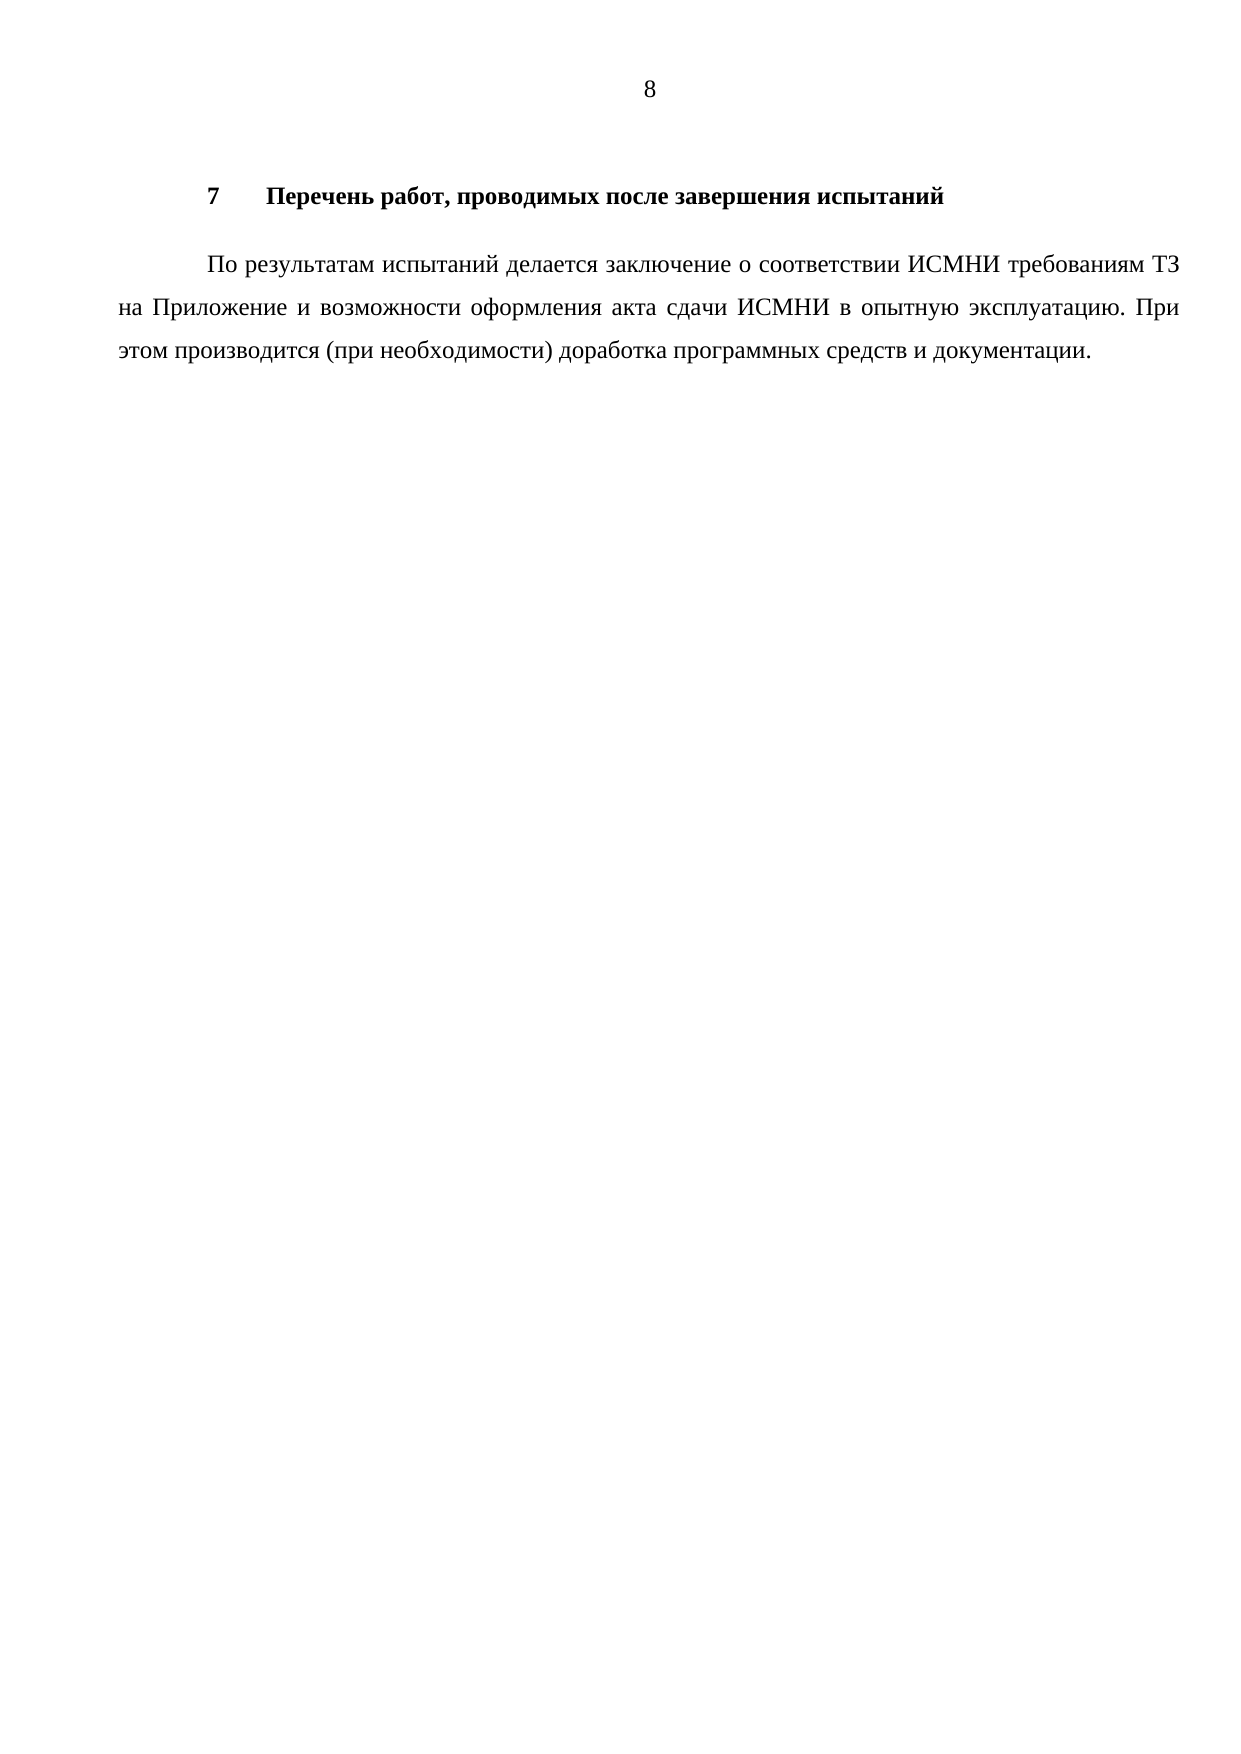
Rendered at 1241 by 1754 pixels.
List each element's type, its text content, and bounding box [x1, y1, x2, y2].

subtitle Перечень работ, проводимых после завершения испытаний [118, 181, 1181, 210]
text По результатам испытаний делается заключение о соответствии ИСМНИ требованиям ТЗ на Приложение и возможности оформления акта сдачи ИСМНИ в опытную эксплуатацию. При этом производится (при необходимости) доработка программных средств и документации. [118, 249, 1181, 364]
